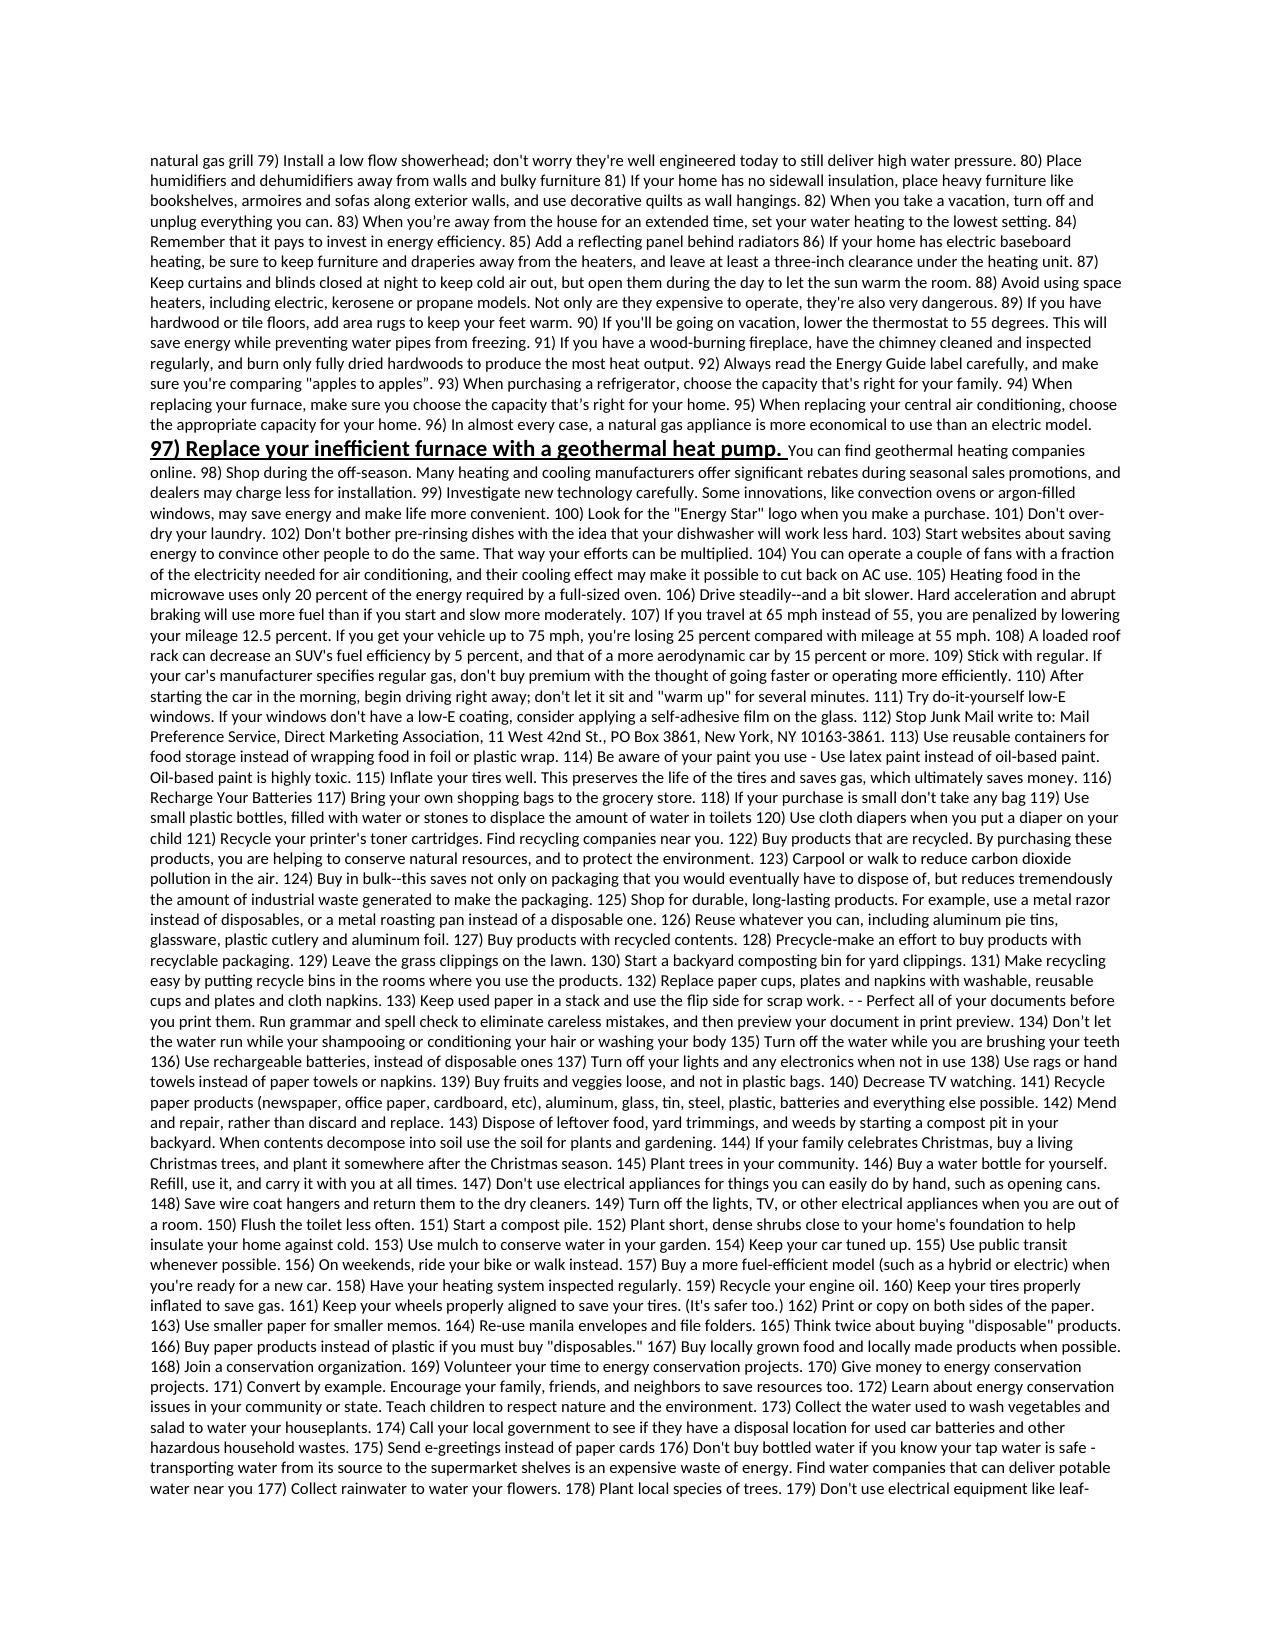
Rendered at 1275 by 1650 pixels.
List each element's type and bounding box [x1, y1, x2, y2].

text [150, 150, 1125, 1498]
